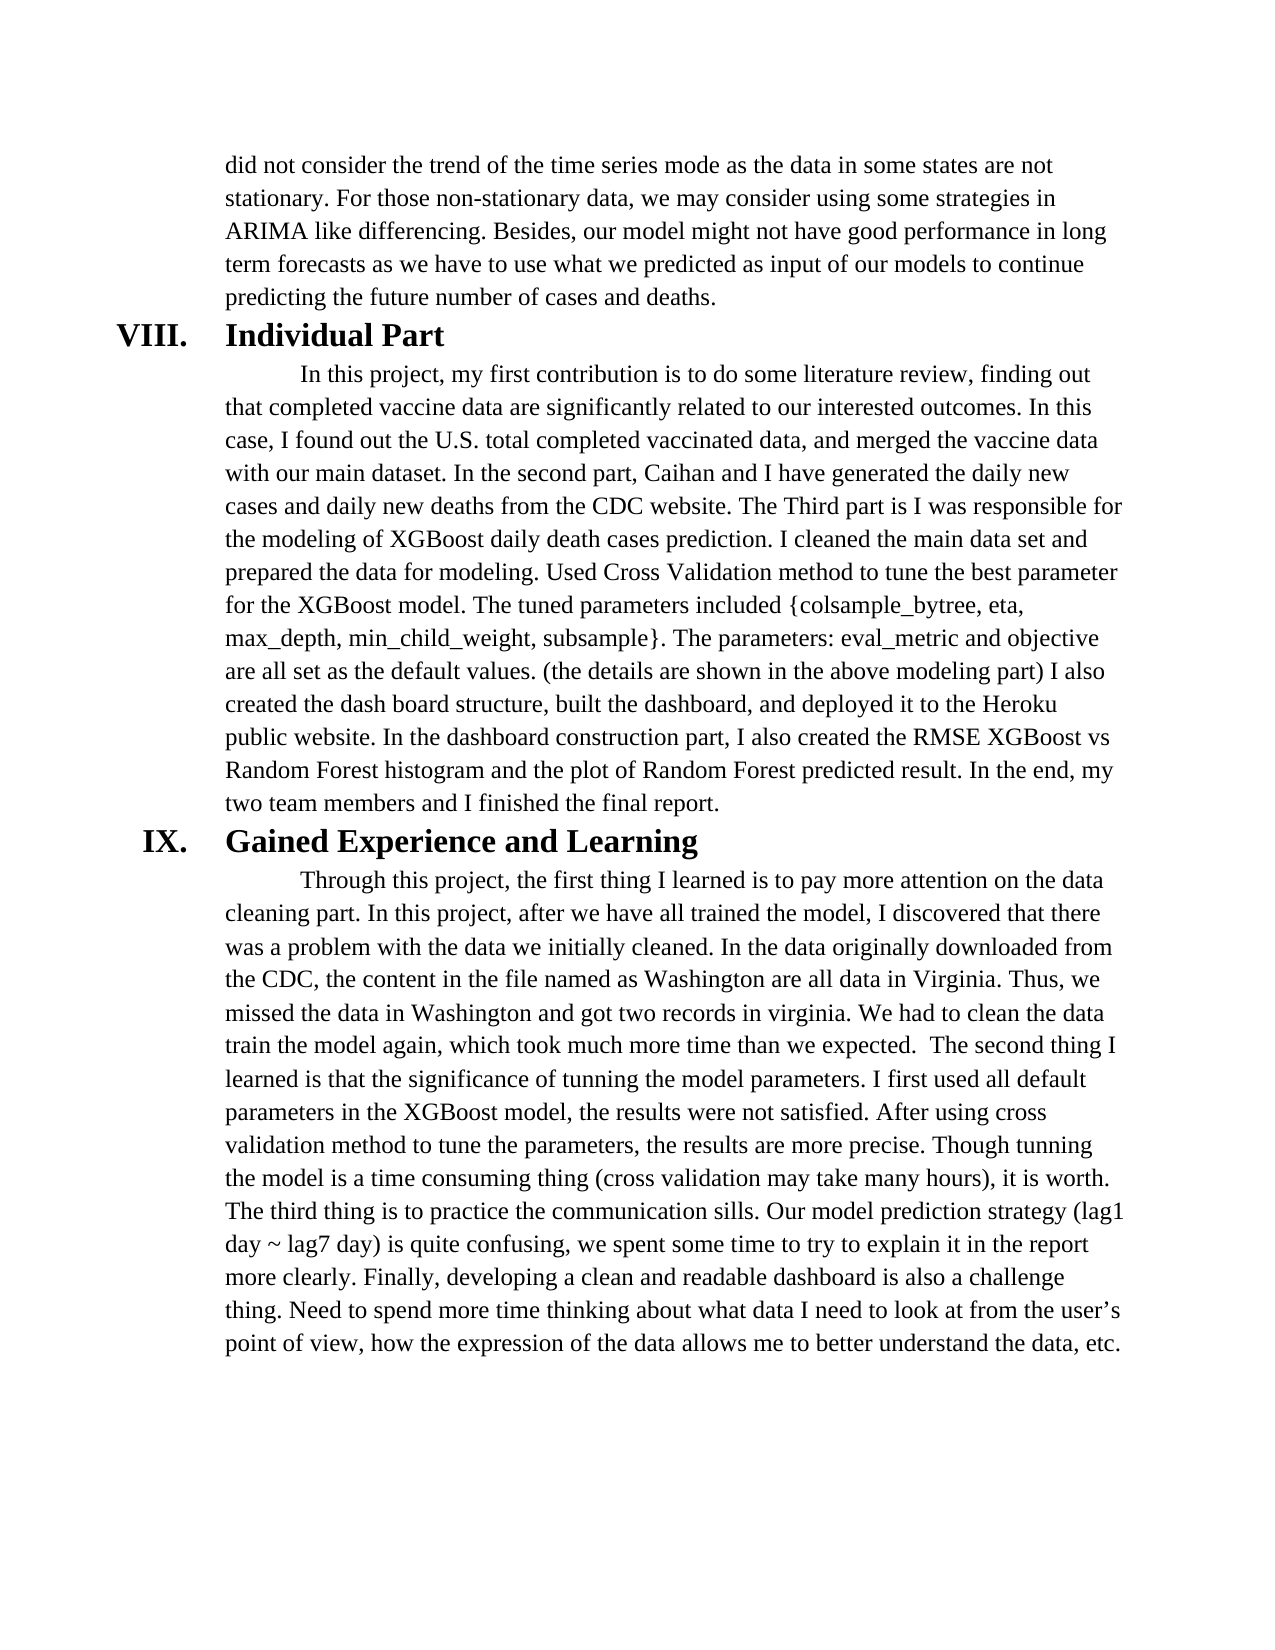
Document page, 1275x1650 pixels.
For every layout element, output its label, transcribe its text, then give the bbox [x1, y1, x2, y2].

text In this project, my first contribution is to do some literature review, finding out that completed vaccine data are significantly related to our interested outcomes. In this case, I found out the U.S. total completed vaccinated data, and merged the vaccine data with our main dataset. In the second part, Caihan and I have generated the daily new cases and daily new deaths from the CDC website. The Third part is I was responsible for the modeling of XGBoost daily death cases prediction. I cleaned the main data set and prepared the data for modeling. Used Cross Validation method to tune the best parameter for the XGBoost model. The tuned parameters included {colsample_bytree, eta, max_depth, min_child_weight, subsample}. The parameters: eval_metric and objective are all set as the default values. (the details are shown in the above modeling part) I also created the dash board structure, built the dashboard, and deployed it to the Heroku public website. In the dashboard construction part, I also created the RMSE XGBoost vs Random Forest histogram and the plot of Random Forest predicted result. In the end, my two team members and I finished the final report. [225, 359, 1125, 817]
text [225, 150, 1125, 311]
text Through this project, the first thing I learned is to pay more attention on the data cleaning part. In this project, after we have all trained the model, I discovered that there was a problem with the data we initially cleaned. In the data originally downloaded from the CDC, the content in the file named as Washington are all data in Virginia. Thus, we missed the data in Washington and got two records in virginia. We had to clean the data train the model again, which took much more time than we expected. The second thing I learned is that the significance of tunning the model parameters. I first used all default parameters in the XGBoost model, the results were not satisfied. After using cross validation method to tune the parameters, the results are more precise. Though tunning the model is a time consuming thing (cross validation may take many hours), it is worth. The third thing is to practice the communication sills. Our model prediction strategy (lag1 day ~ lag7 day) is quite confusing, we spent some time to try to explain it in the report more clearly. Finally, developing a clean and readable dashboard is also a challenge thing. Need to spend more time thinking about what data I need to look at from the user’s point of view, how the expression of the data allows me to better understand the data, etc. [225, 866, 1125, 1357]
list Gained Experience and Learning [187, 821, 1125, 860]
list Individual Part [187, 315, 1125, 353]
